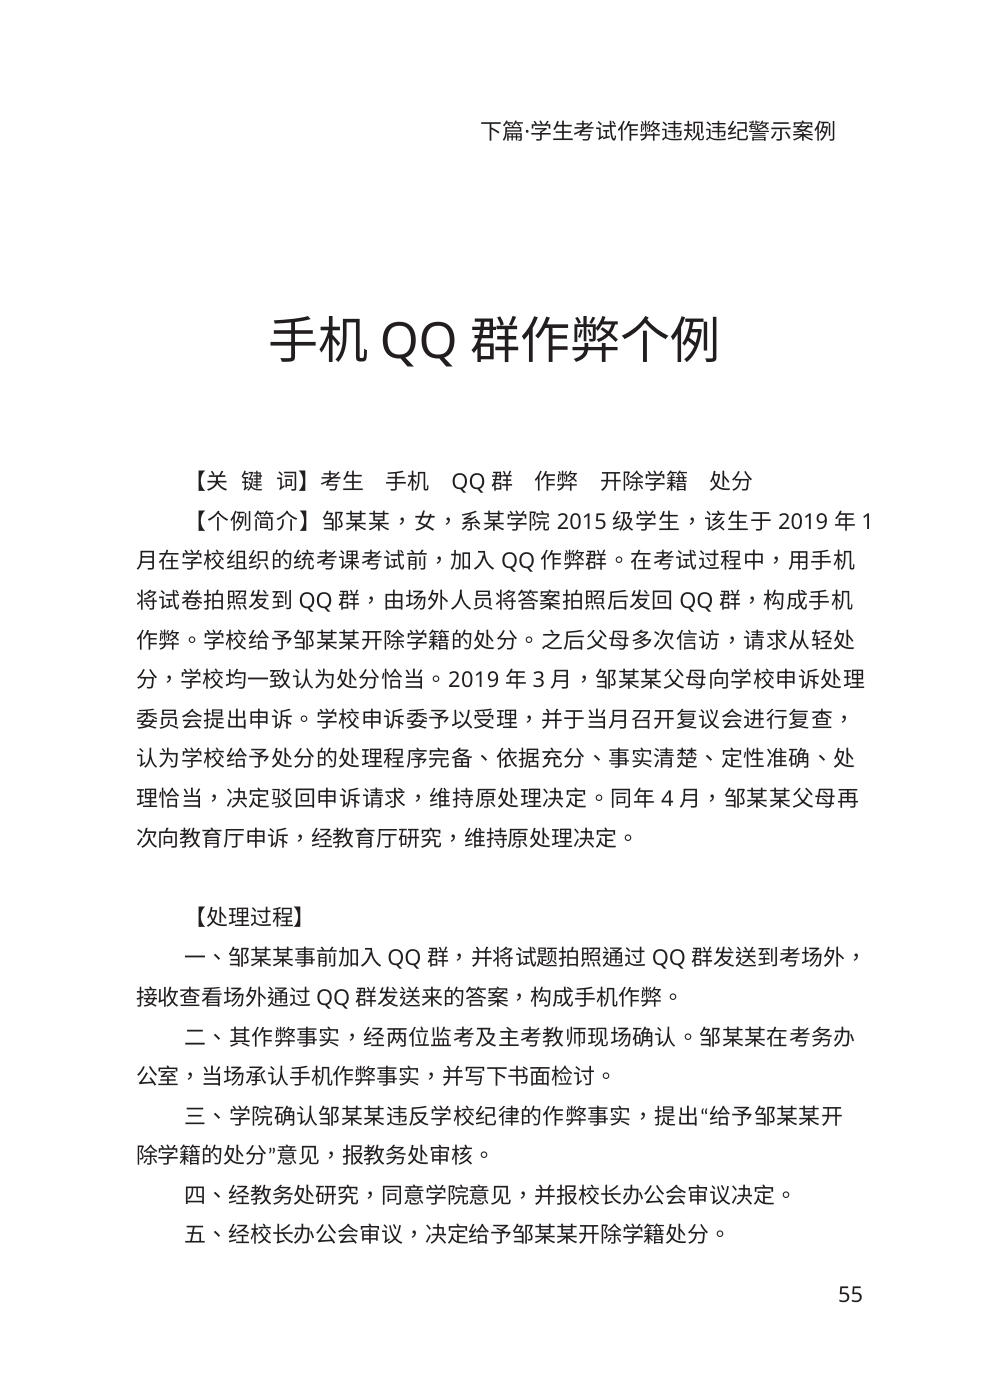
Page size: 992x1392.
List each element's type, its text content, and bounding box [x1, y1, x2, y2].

text 55 [838, 1282, 981, 1308]
text 手机 QQ 群作弊个例 [268, 311, 981, 370]
text 除学籍的处分”意见，报教务处审核。 [136, 1143, 981, 1169]
text 将试卷拍照发到 QQ 群，由场外人员将答案拍照后发回 QQ 群，构成手机 [136, 589, 981, 613]
text 作弊。学校给予邹某某开除学籍的处分。之后父母多次信访，请求从轻处 [136, 628, 981, 653]
text 认为学校给予处分的处理程序完备、依据充分、事实清楚、定性准确、处 [136, 747, 981, 772]
text 四、经教务处研究，同意学院意见，并报校长办公会审议决定。 [184, 1182, 981, 1208]
text 三、学院确认邹某某违反学校纪律的作弊事实，提出“给予邹某某开 [184, 1103, 981, 1129]
text 月在学校组织的统考课考试前，加入 QQ 作弊群。在考试过程中，用手机 [136, 549, 981, 574]
text 【关 键 词】考生 手机 QQ 群 作弊 开除学籍 处分 [184, 469, 981, 495]
text 公室，当场承认手机作弊事实，并写下书面检讨。 [136, 1064, 981, 1090]
text 一、邹某某事前加入 QQ 群，并将试题拍照通过 QQ 群发送到考场外， [184, 945, 981, 971]
text 【个例简介】邹某某，女，系某学院 2015 级学生，该生于 2019 年 1 [184, 509, 981, 534]
text 委员会提出申诉。学校申诉委予以受理，并于当月召开复议会进行复查， [136, 707, 981, 732]
text 二、其作弊事实，经两位监考及主考教师现场确认。邹某某在考务办 [184, 1024, 981, 1050]
text 接收查看场外通过 QQ 群发送来的答案，构成手机作弊。 [136, 984, 981, 1011]
text 五、经校长办公会审议，决定给予邹某某开除学籍处分。 [184, 1222, 981, 1248]
text 次向教育厅申诉，经教育厅研究，维持原处理决定。 [136, 826, 981, 851]
text 下篇·学生考试作弊违规违纪警示案例 [480, 120, 981, 145]
text 分，学校均一致认为处分恰当。2019 年 3 月，邹某某父母向学校申诉处理 [136, 668, 981, 693]
text 理恰当，决定驳回申诉请求，维持原处理决定。同年 4 月，邹某某父母再 [136, 787, 981, 811]
text 【处理过程】 [184, 904, 981, 930]
